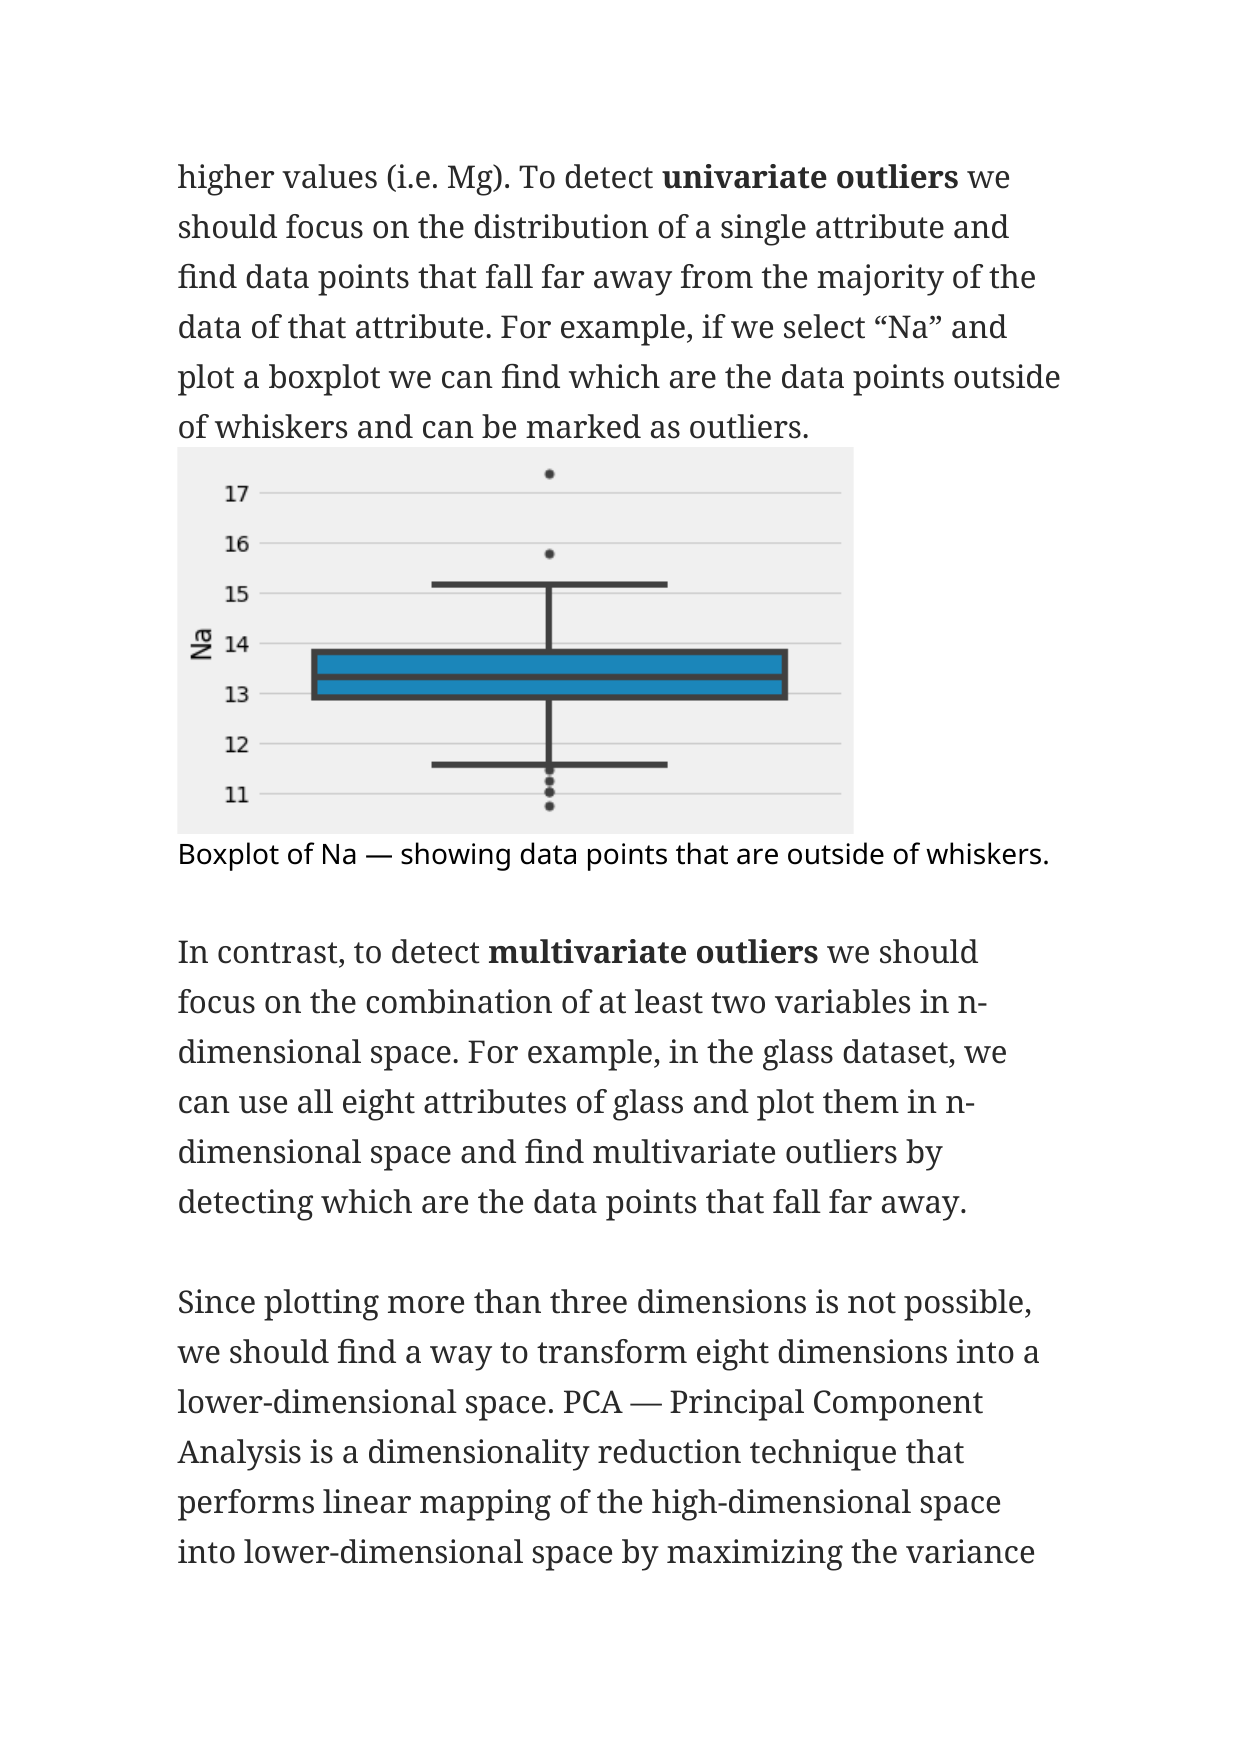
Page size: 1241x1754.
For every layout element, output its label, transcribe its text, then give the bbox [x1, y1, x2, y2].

text In contrast, to detect multivariate outliers we should focus on the combination of at least two variables in n-dimensional space. For example, in the glass dataset, we can use all eight attributes of glass and plot them in n-dimensional space and find multivariate outliers by detecting which are the data points that fall far away. [177, 922, 1063, 1222]
picture [177, 447, 854, 834]
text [177, 148, 1063, 448]
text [177, 1272, 1063, 1572]
text Boxplot of Na — showing data points that are outside of whiskers. [177, 834, 1063, 872]
